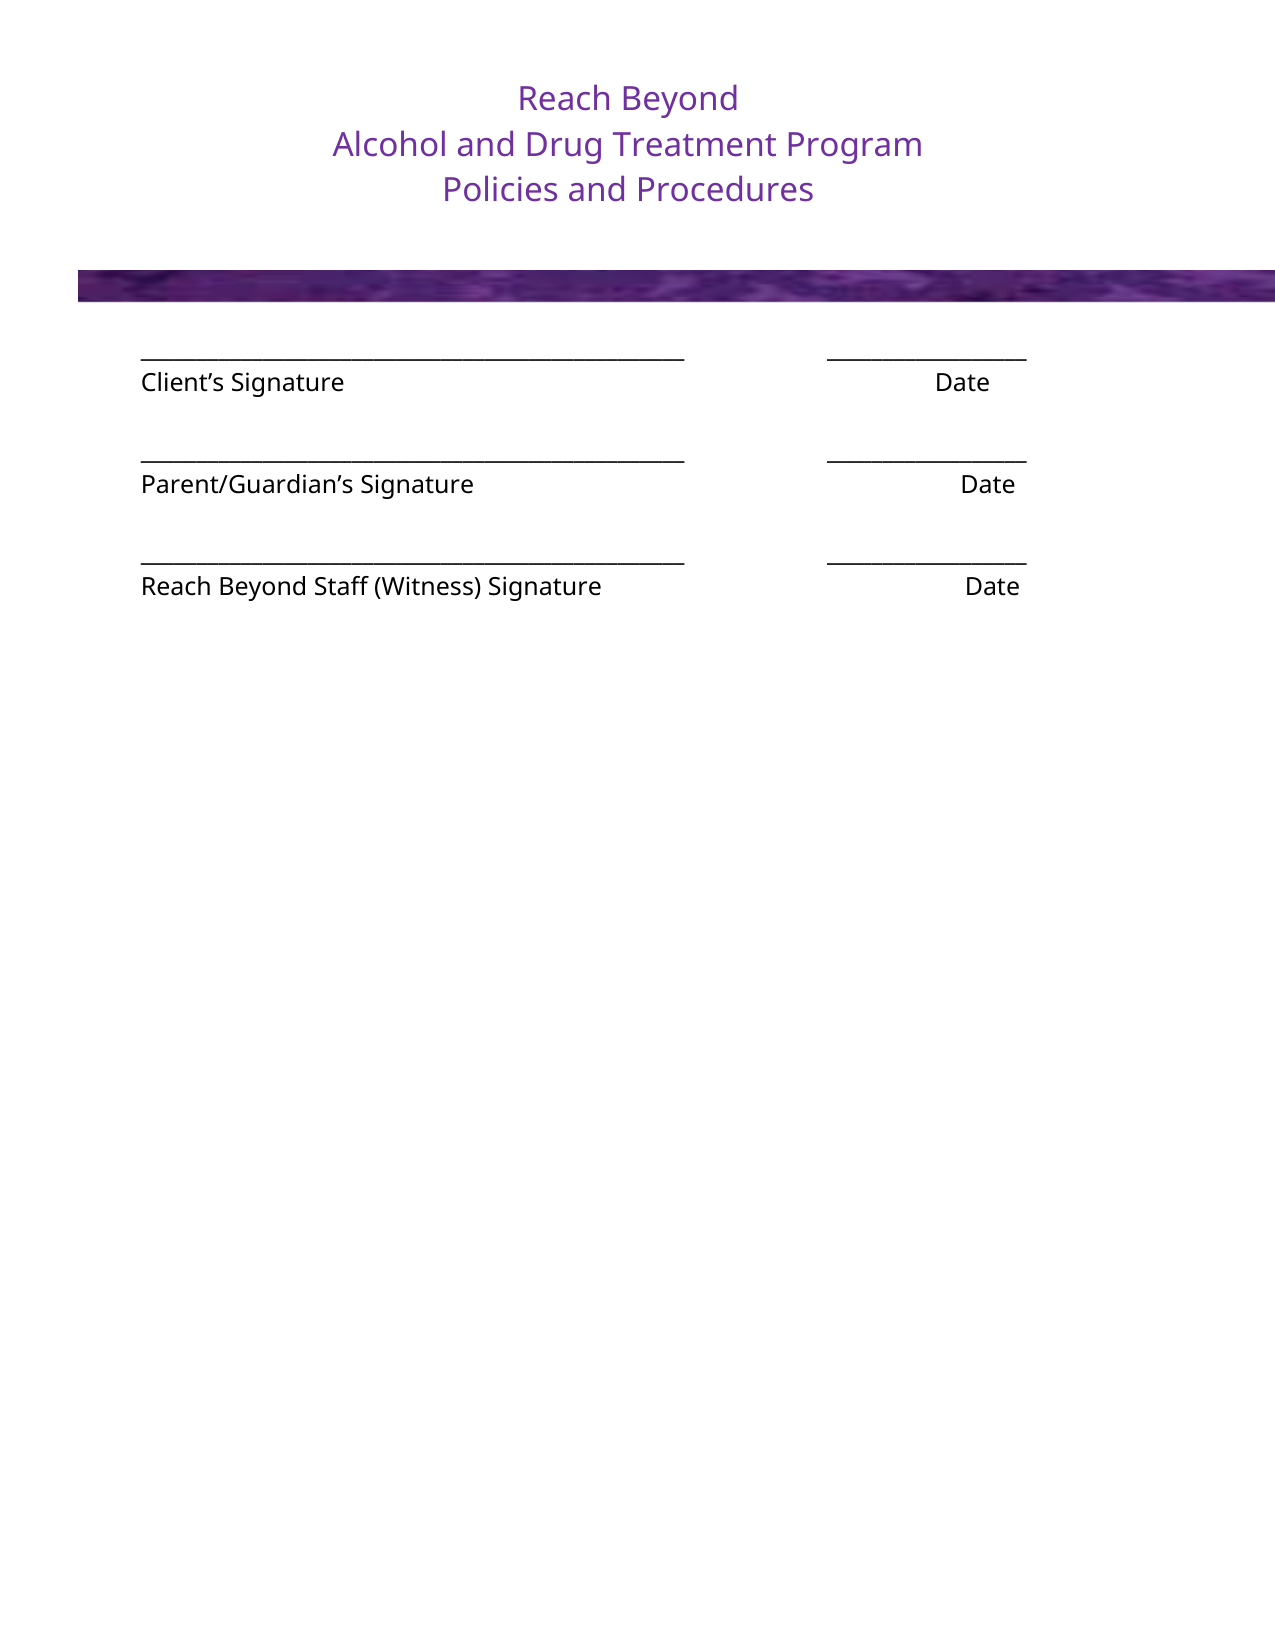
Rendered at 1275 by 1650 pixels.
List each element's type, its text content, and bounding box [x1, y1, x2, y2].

text _________________________________________________ __________________ [141, 535, 1116, 569]
text _________________________________________________ __________________ [141, 433, 1116, 467]
text Parent/Guardian’s Signature Date [141, 467, 1116, 501]
text Reach Beyond Staff (Witness) Signature Date [141, 569, 1116, 603]
text Client’s Signature Date [141, 365, 1116, 399]
text _________________________________________________ __________________ [141, 331, 1116, 365]
picture [78, 270, 1275, 304]
